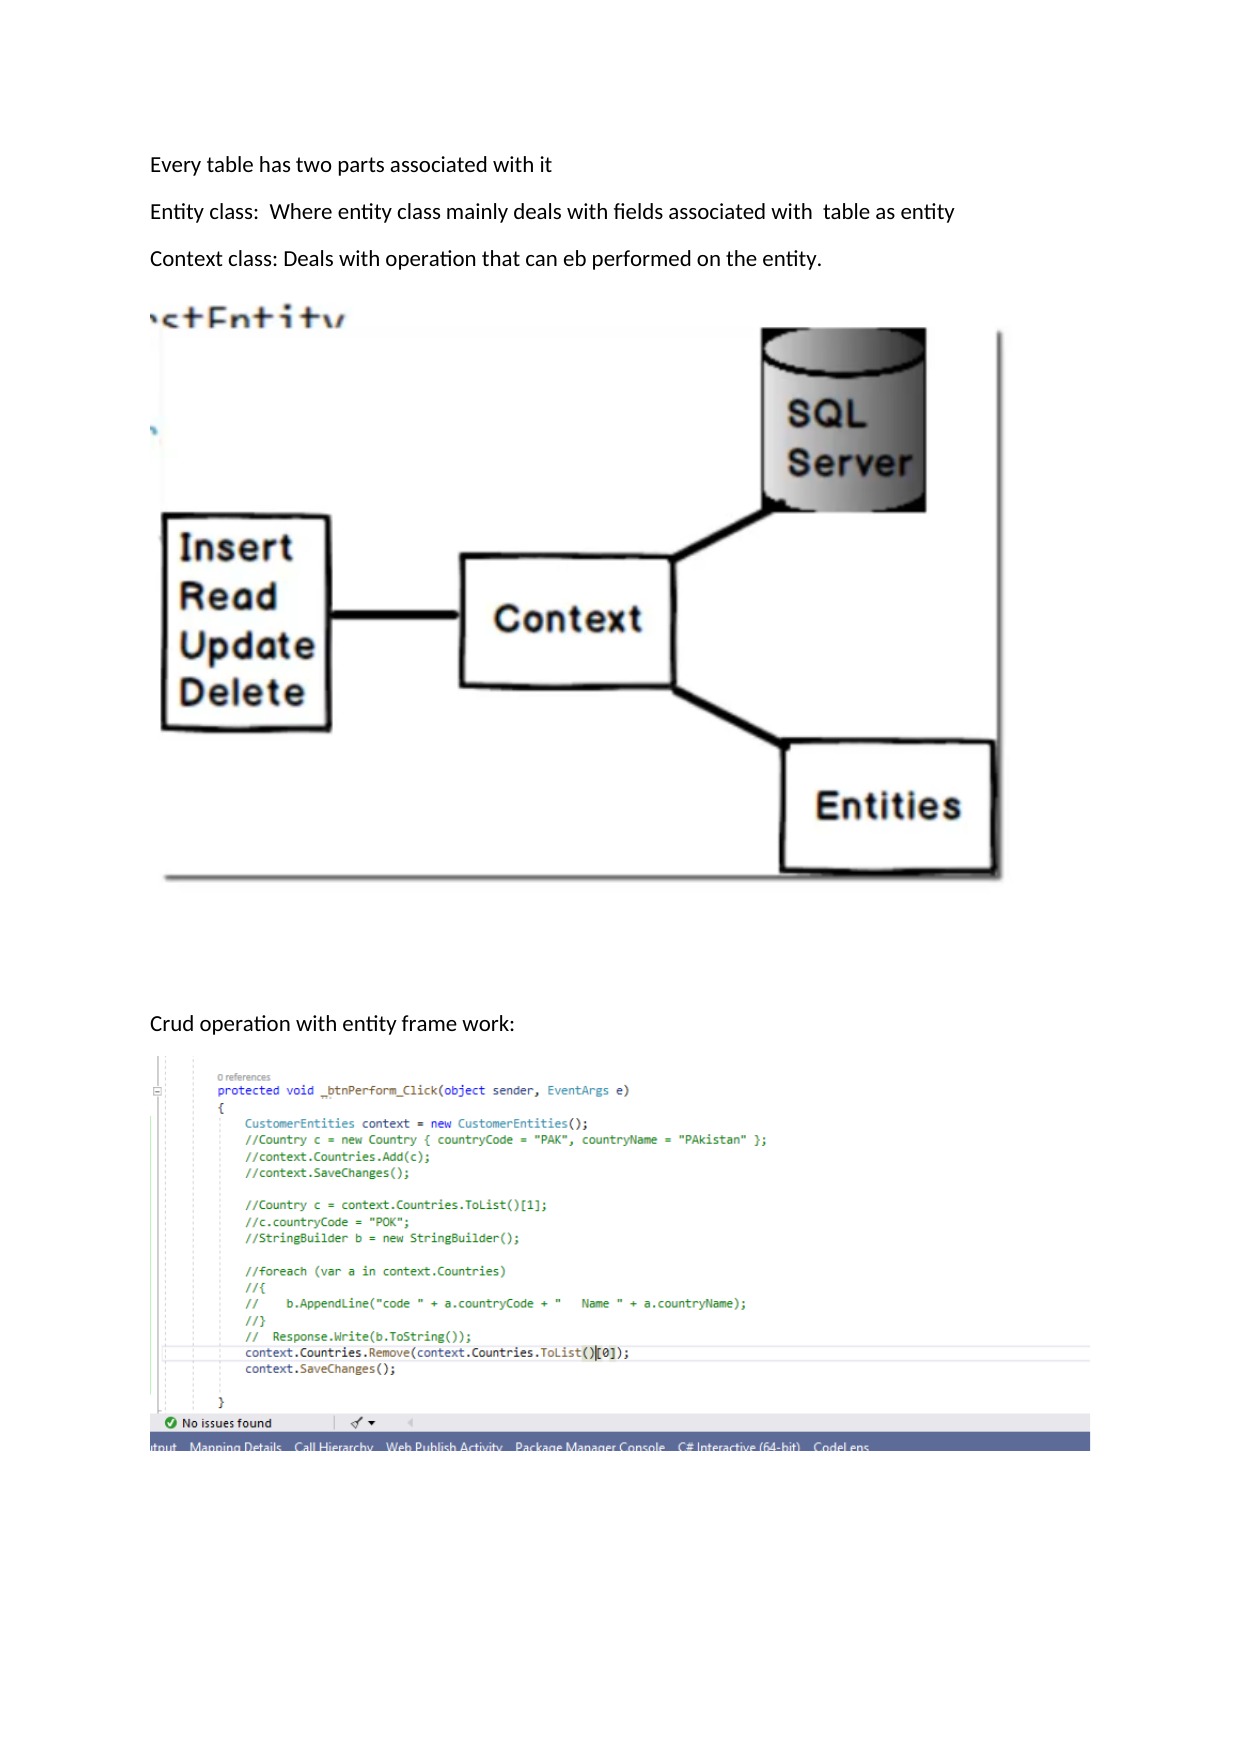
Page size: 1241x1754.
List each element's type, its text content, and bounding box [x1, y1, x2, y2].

text Crud operation with entity frame work: [150, 1009, 1090, 1037]
picture [150, 1056, 1091, 1451]
text Entity class: Where entity class mainly deals with fields associated with table as entity [150, 197, 1090, 225]
text Every table has two parts associated with it [150, 150, 1090, 178]
text Context class: Deals with operation that can eb performed on the entity. [150, 244, 1090, 272]
picture [150, 290, 1019, 944]
